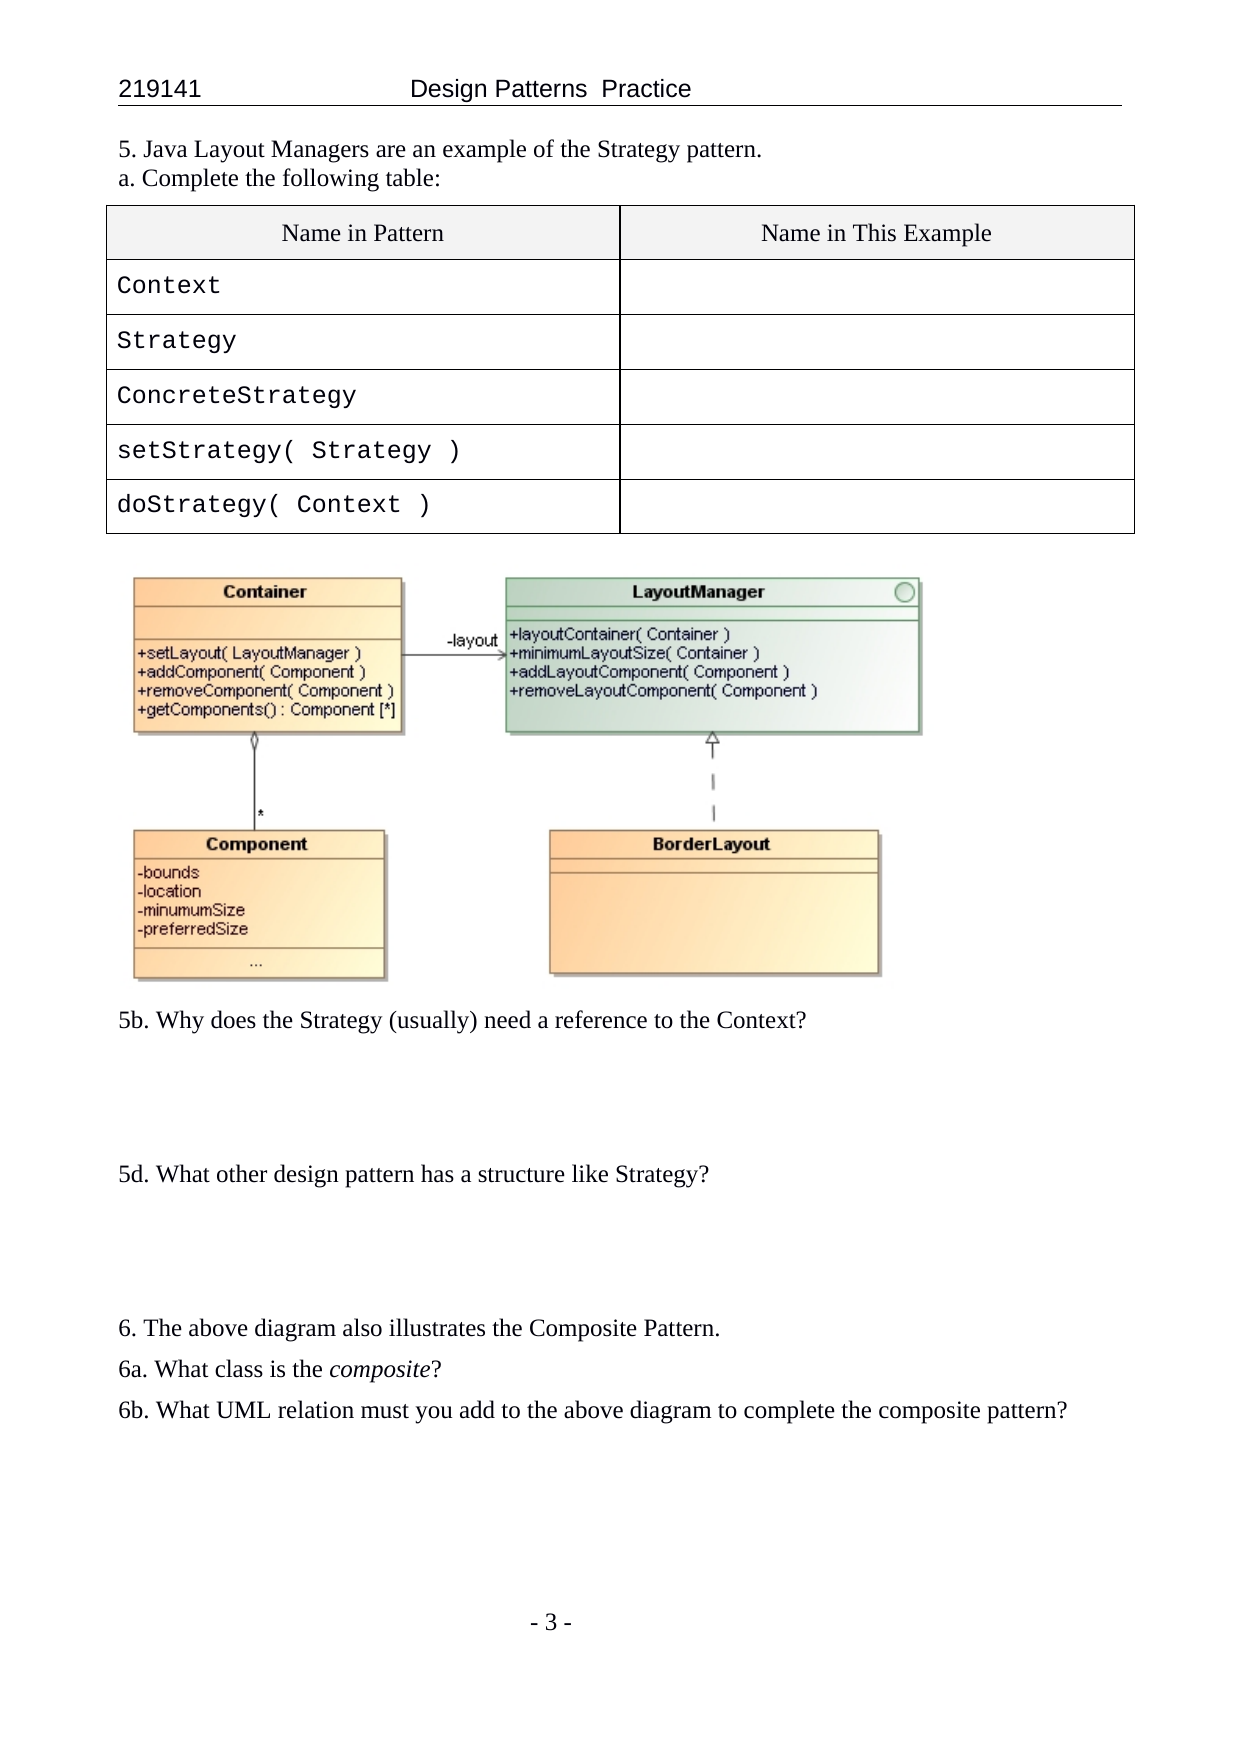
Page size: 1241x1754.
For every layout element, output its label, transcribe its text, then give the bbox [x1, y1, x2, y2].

text 5. Java Layout Managers are an example of the Strategy pattern. a. Complete the following table: [118, 134, 1122, 192]
table_header Name in This Example [621, 206, 1134, 259]
table_cell [621, 425, 1134, 478]
text 6b. What UML relation must you add to the above diagram to complete the composite pattern? [118, 1395, 1122, 1424]
picture [118, 563, 934, 993]
table_cell [621, 260, 1134, 314]
text 6. The above diagram also illustrates the Composite Pattern. [118, 1313, 1122, 1341]
table_cell Strategy [107, 315, 619, 369]
table_cell [621, 480, 1134, 533]
table_cell Context [107, 260, 619, 314]
table_cell ConcreteStrategy [107, 370, 619, 424]
table_cell [621, 315, 1134, 369]
table_header Name in Pattern [107, 206, 619, 259]
text 6a. What class is the composite? [118, 1354, 1122, 1383]
text 5d. What other design pattern has a structure like Strategy? [118, 1159, 1122, 1188]
text 5b. Why does the Strategy (usually) need a reference to the Context? [118, 1005, 1122, 1034]
table_cell [621, 370, 1134, 424]
table_cell setStrategy( Strategy ) [107, 425, 619, 478]
table_cell doStrategy( Context ) [107, 480, 619, 533]
